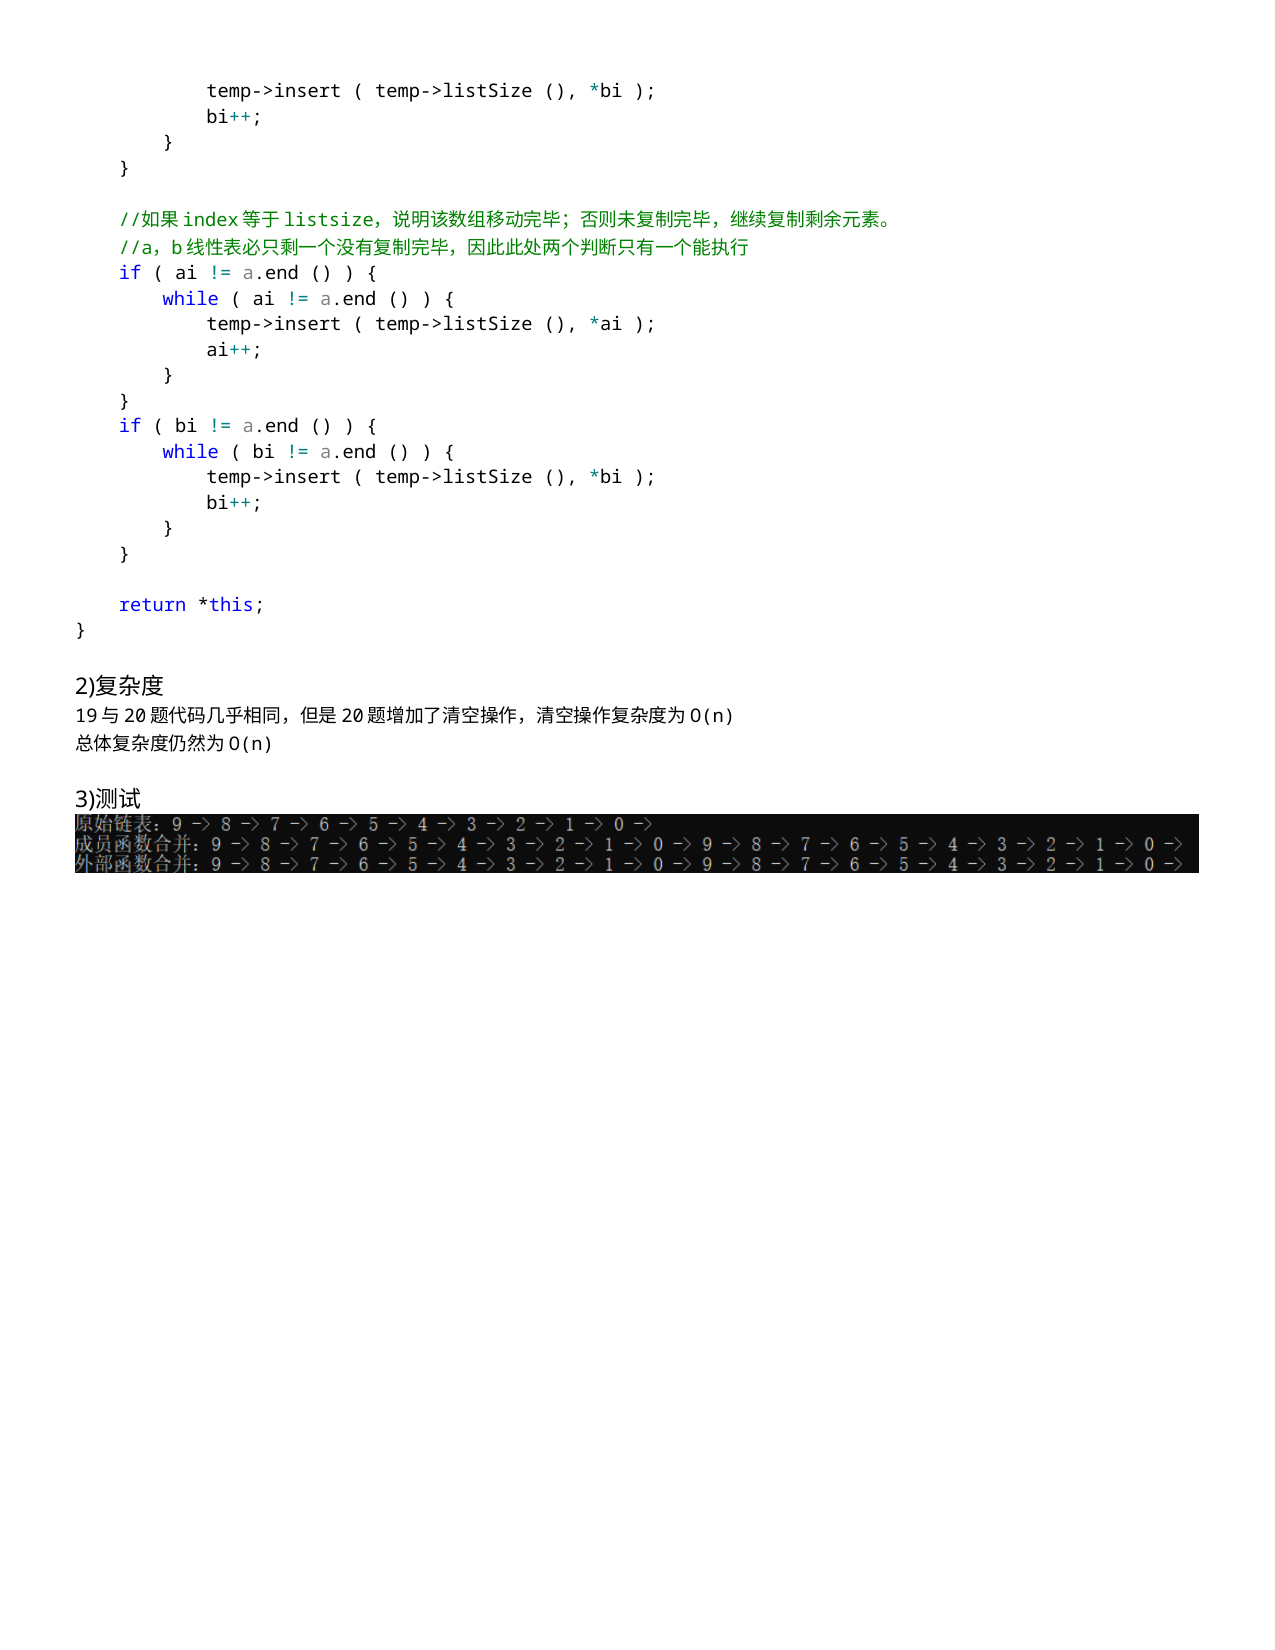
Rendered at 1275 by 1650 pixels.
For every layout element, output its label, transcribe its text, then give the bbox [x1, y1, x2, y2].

text } [75, 515, 1200, 540]
text 3)测试 [75, 781, 1200, 814]
text } [75, 387, 1200, 413]
text } [75, 362, 1200, 387]
text ai++; [75, 336, 1200, 362]
text } [75, 128, 1200, 154]
text } [75, 617, 1200, 642]
text bi++; [75, 489, 1200, 515]
text temp->insert ( temp->listSize (), *bi ); [75, 464, 1200, 489]
text 2)复杂度 [75, 668, 1200, 701]
text bi++; [75, 103, 1200, 128]
picture [75, 814, 1199, 873]
text temp->insert ( temp->listSize (), *bi ); [75, 77, 1200, 103]
text //a，b线性表必只剩一个没有复制完毕，因此此处两个判断只有一个能执行 [75, 232, 1200, 259]
text 19与20题代码几乎相同，但是20题增加了清空操作，清空操作复杂度为O(n) [75, 701, 1200, 728]
text while ( bi != a.end () ) { [75, 438, 1200, 464]
text while ( ai != a.end () ) { [75, 285, 1200, 311]
text } [75, 154, 1200, 179]
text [75, 311, 1200, 336]
text 总体复杂度仍然为O(n) [75, 728, 1200, 756]
text } [75, 540, 1200, 566]
text if ( bi != a.end () ) { [75, 413, 1200, 438]
text return *this; [75, 591, 1200, 617]
text if ( ai != a.end () ) { [75, 259, 1200, 285]
text //如果index等于listsize，说明该数组移动完毕；否则未复制完毕，继续复制剩余元素。 [75, 205, 1200, 232]
